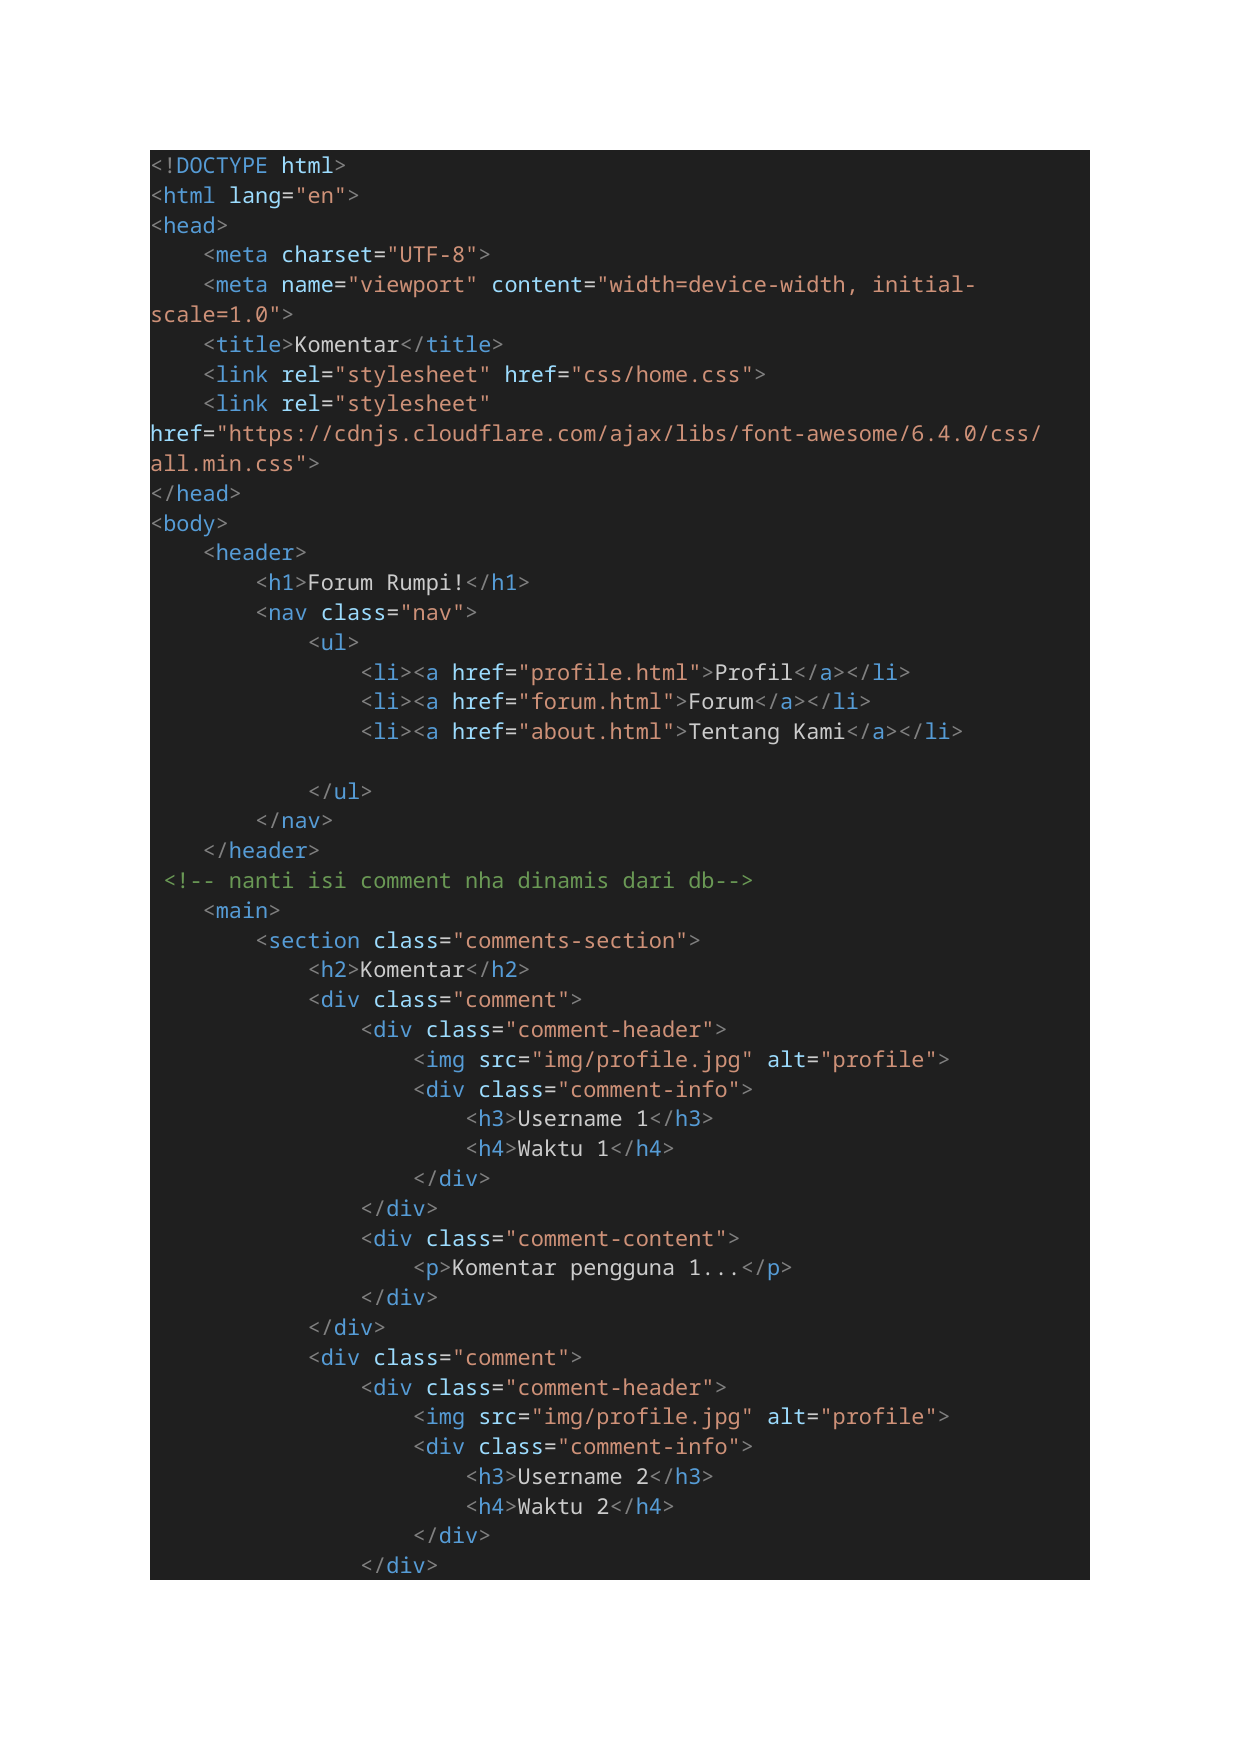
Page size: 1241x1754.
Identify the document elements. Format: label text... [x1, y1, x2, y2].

text <!DOCTYPE html> [150, 150, 1090, 180]
text </div> [150, 1282, 1090, 1312]
text <link rel="stylesheet" href="https://cdnjs.cloudflare.com/ajax/libs/font-awesome/6.4.0/css/all.min.css"> [150, 388, 1090, 478]
text <p>Komentar pengguna 1...</p> [150, 1252, 1090, 1282]
text <li><a href="forum.html">Forum</a></li> [150, 686, 1090, 716]
text </head> [150, 478, 1090, 507]
text <img src="img/profile.jpg" alt="profile"> [150, 1044, 1090, 1073]
text <div class="comment"> [150, 984, 1090, 1014]
text <section class="comments-section"> [150, 924, 1090, 954]
text <title>Komentar</title> [150, 329, 1090, 358]
text <header> [150, 537, 1090, 567]
text <h4>Waktu 1</h4> [150, 1133, 1090, 1163]
text <img src="img/profile.jpg" alt="profile"> [150, 1401, 1090, 1431]
text <nav class="nav"> [150, 597, 1090, 627]
text </div> [150, 1163, 1090, 1193]
text <link rel="stylesheet" href="css/home.css"> [150, 358, 1090, 388]
text </header> [150, 835, 1090, 865]
text </div> [150, 1193, 1090, 1222]
text <ul> [150, 627, 1090, 656]
text </ul> [150, 776, 1090, 805]
text <h2>Komentar</h2> [150, 954, 1090, 984]
text <h1>Forum Rumpi!</h1> [150, 567, 1090, 597]
text <body> [150, 507, 1090, 537]
text </nav> [150, 805, 1090, 835]
text </div> [150, 1312, 1090, 1342]
text <div class="comment-header"> [150, 1014, 1090, 1044]
text <h3>Username 2</h3> [150, 1461, 1090, 1491]
text <div class="comment"> [150, 1342, 1090, 1371]
text <!-- nanti isi comment nha dinamis dari db--> [150, 865, 1090, 895]
text <h3>Username 1</h3> [150, 1103, 1090, 1133]
text <head> [150, 209, 1090, 239]
text <meta charset="UTF-8"> [150, 239, 1090, 269]
text <div class="comment-header"> [150, 1371, 1090, 1401]
text <main> [150, 895, 1090, 924]
text <div class="comment-info"> [150, 1073, 1090, 1103]
text <div class="comment-content"> [150, 1222, 1090, 1252]
text <h4>Waktu 2</h4> [150, 1491, 1090, 1520]
text <li><a href="profile.html">Profil</a></li> [150, 656, 1090, 686]
text </div> [150, 1520, 1090, 1550]
text <meta name="viewport" content="width=device-width, initial-scale=1.0"> [150, 269, 1090, 329]
text <div class="comment-info"> [150, 1431, 1090, 1461]
text <li><a href="about.html">Tentang Kami</a></li> [150, 716, 1090, 746]
text <html lang="en"> [150, 180, 1090, 209]
text </div> [150, 1550, 1090, 1580]
